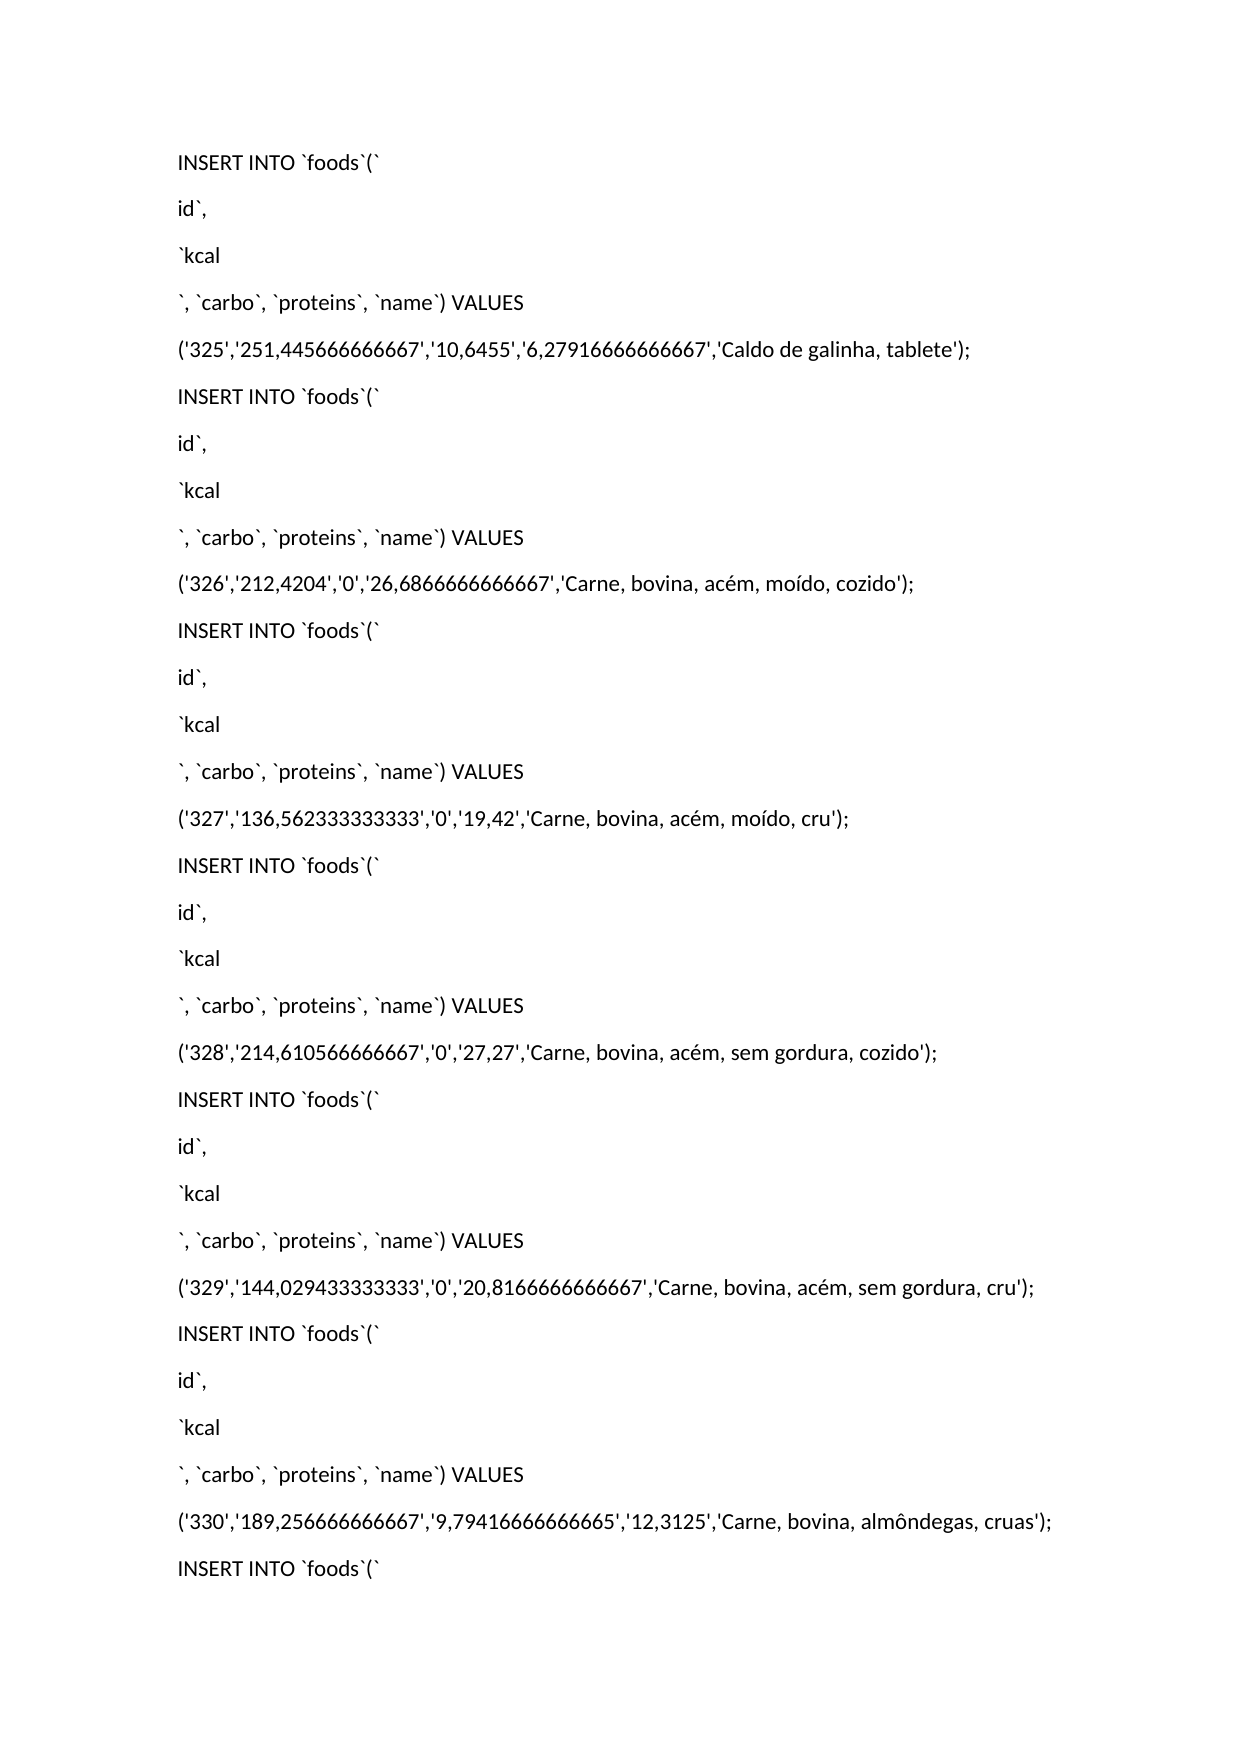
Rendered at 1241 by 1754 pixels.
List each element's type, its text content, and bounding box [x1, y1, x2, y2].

text `kcal [177, 710, 1063, 738]
text INSERT INTO `foods`(` [177, 148, 1063, 176]
text `kcal [177, 241, 1063, 269]
text id`, [177, 663, 1063, 691]
text `kcal [177, 476, 1063, 504]
text `kcal [177, 1413, 1063, 1441]
text INSERT INTO `foods`(` [177, 616, 1063, 644]
text `, `carbo`, `proteins`, `name`) VALUES [177, 288, 1063, 316]
text id`, [177, 1366, 1063, 1394]
text id`, [177, 429, 1063, 457]
text `, `carbo`, `proteins`, `name`) VALUES [177, 757, 1063, 785]
text `, `carbo`, `proteins`, `name`) VALUES [177, 991, 1063, 1019]
text id`, [177, 898, 1063, 926]
text `kcal [177, 1179, 1063, 1207]
text ('326','212,4204','0','26,6866666666667','Carne, bovina, acém, moído, cozido'); [177, 569, 1063, 597]
text ('327','136,562333333333','0','19,42','Carne, bovina, acém, moído, cru'); [177, 804, 1063, 832]
text id`, [177, 194, 1063, 222]
text id`, [177, 1132, 1063, 1160]
text INSERT INTO `foods`(` [177, 1085, 1063, 1113]
text `, `carbo`, `proteins`, `name`) VALUES [177, 1460, 1063, 1488]
text INSERT INTO `foods`(` [177, 1319, 1063, 1347]
text ('328','214,610566666667','0','27,27','Carne, bovina, acém, sem gordura, cozido'); [177, 1038, 1063, 1066]
text INSERT INTO `foods`(` [177, 1554, 1063, 1582]
text INSERT INTO `foods`(` [177, 851, 1063, 879]
text `, `carbo`, `proteins`, `name`) VALUES [177, 523, 1063, 551]
text ('325','251,445666666667','10,6455','6,27916666666667','Caldo de galinha, tablete'); [177, 335, 1063, 363]
text ('329','144,029433333333','0','20,8166666666667','Carne, bovina, acém, sem gordura, cru'); [177, 1273, 1063, 1301]
text ('330','189,256666666667','9,79416666666665','12,3125','Carne, bovina, almôndegas, cruas'); [177, 1507, 1063, 1535]
text `kcal [177, 944, 1063, 972]
text INSERT INTO `foods`(` [177, 382, 1063, 410]
text `, `carbo`, `proteins`, `name`) VALUES [177, 1226, 1063, 1254]
